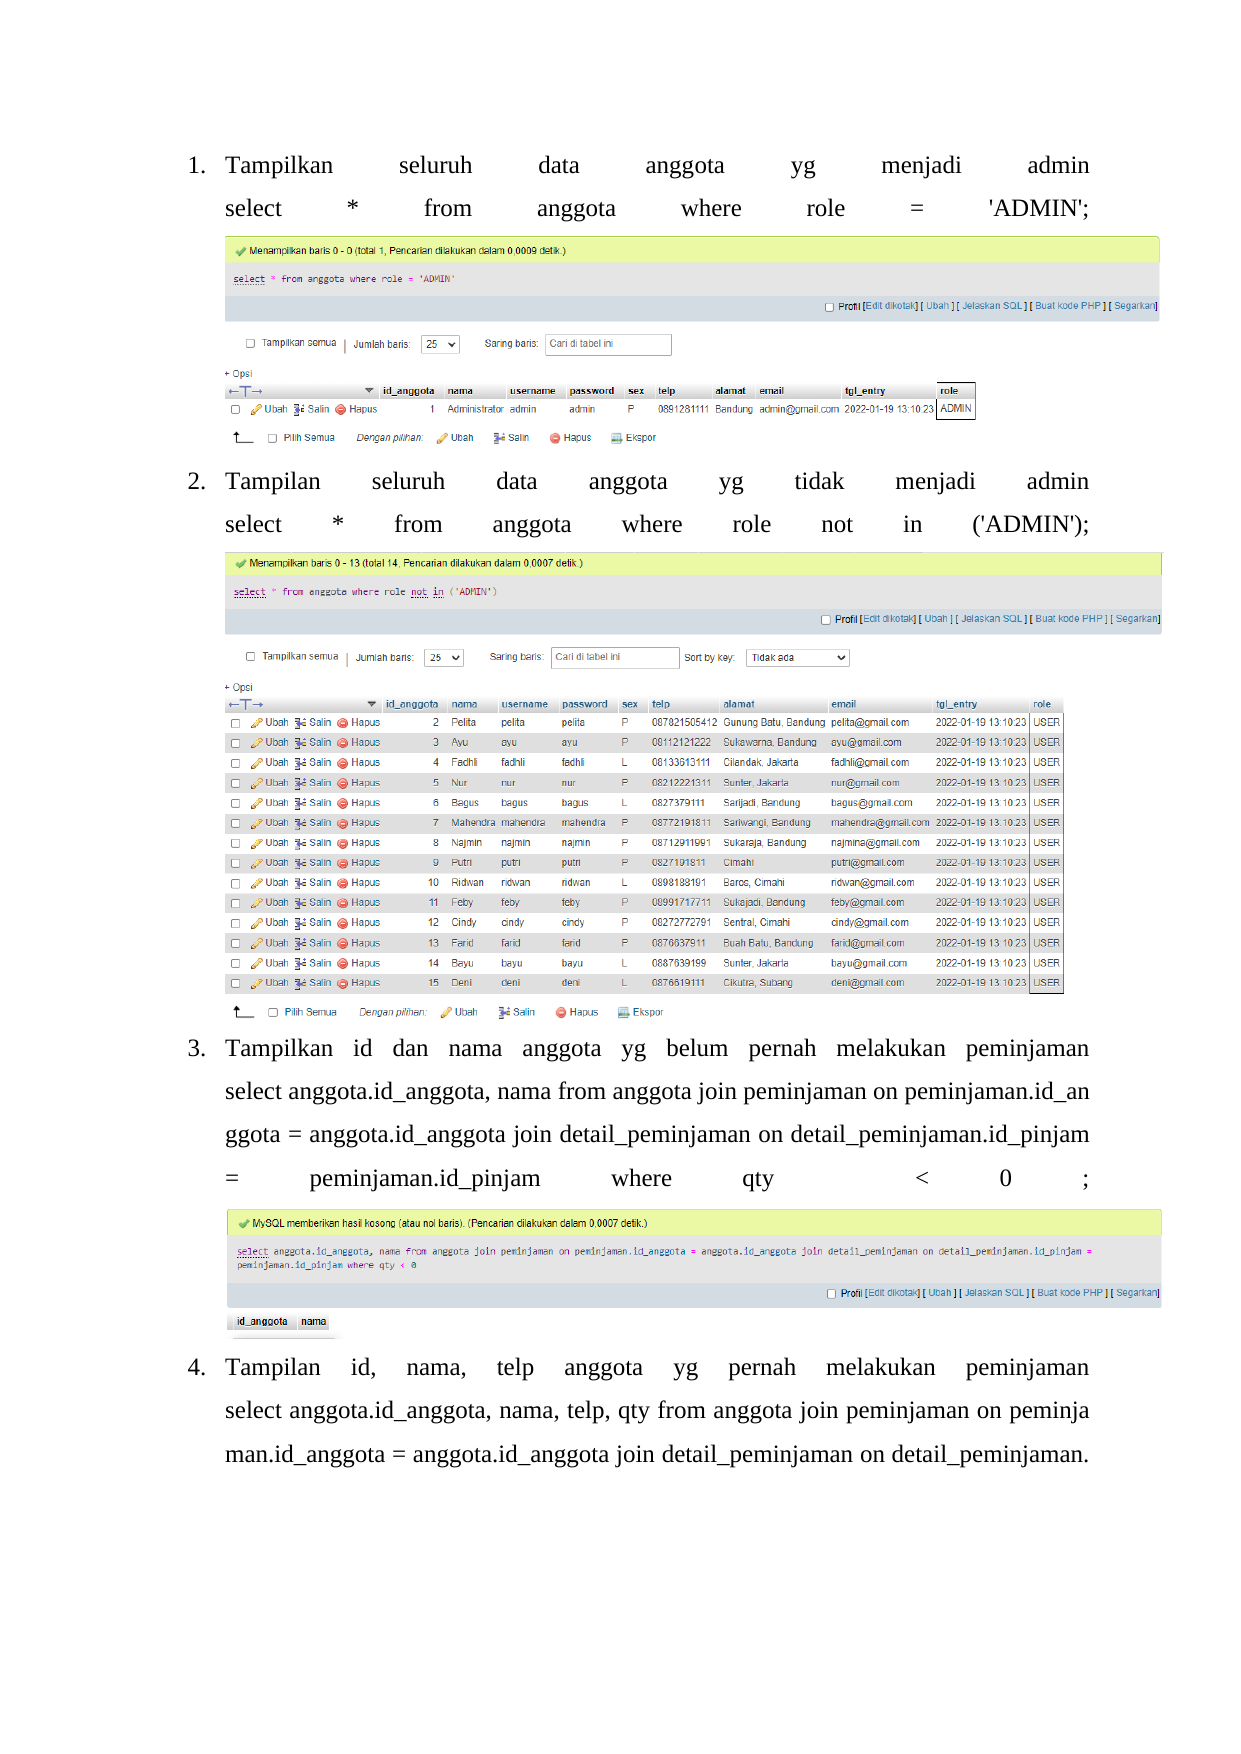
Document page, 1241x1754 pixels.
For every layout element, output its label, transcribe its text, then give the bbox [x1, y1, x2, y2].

picture [225, 552, 1164, 1020]
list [187, 1352, 1090, 1467]
picture [225, 235, 1164, 453]
picture [225, 1205, 1165, 1339]
